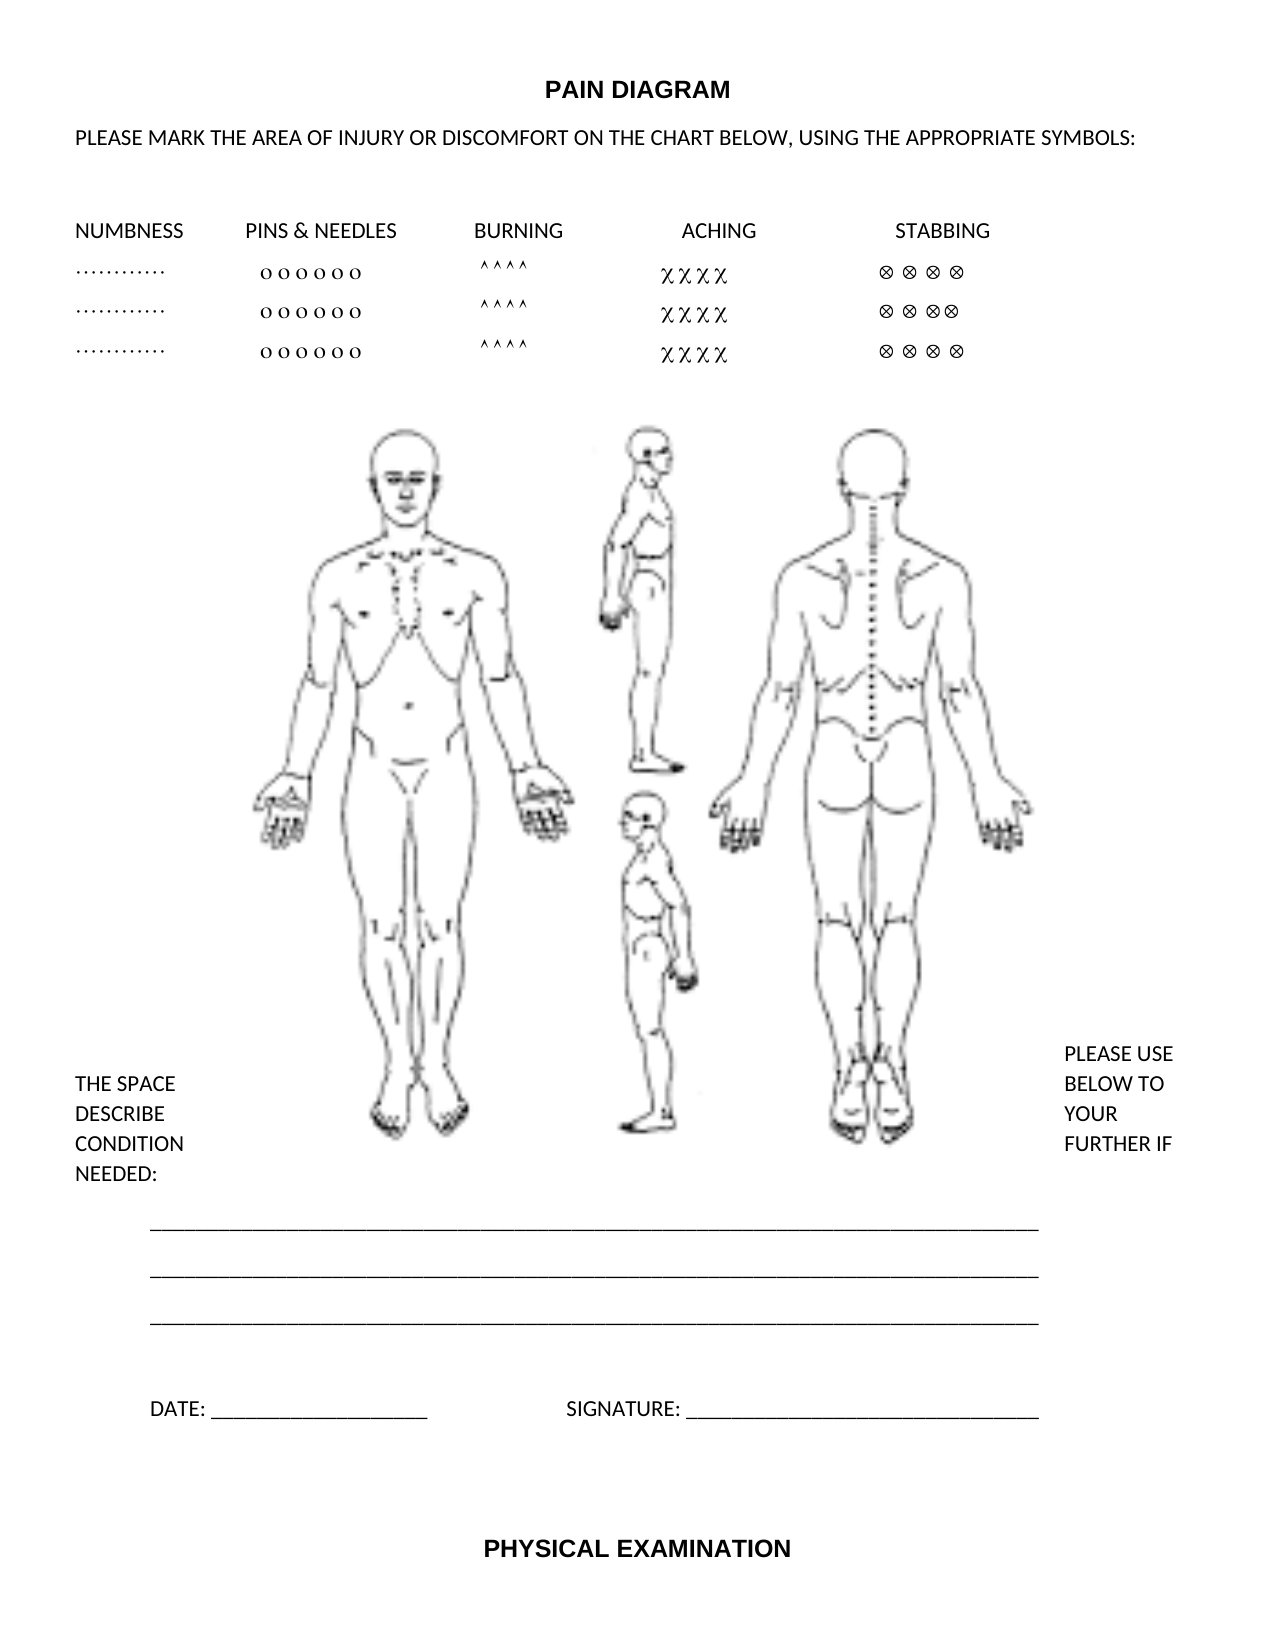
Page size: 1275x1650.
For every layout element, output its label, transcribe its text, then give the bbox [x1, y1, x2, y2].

text ______________________________________________________________________________ [75, 1206, 1200, 1234]
text PHYSICAL EXAMINATION [75, 1534, 1200, 1563]
text PAIN DIAGRAM [75, 75, 1200, 104]
text ______________________________________________________________________________ [75, 1253, 1200, 1281]
text ______________________________________________________________________________ [75, 1300, 1200, 1328]
picture [229, 399, 1046, 1187]
text PLEASE MARK THE AREA OF INJURY OR DISCOMFORT ON THE CHART BELOW, USING THE APPROPRIATE SYMBOLS: [75, 123, 1200, 151]
text PLEASE USE THE SPACE BELOW TO DESCRIBE YOUR CONDITION FURTHER IF NEEDED: [1046, 1039, 1200, 1187]
text DATE: ___________________ SIGNATURE: _______________________________ [75, 1394, 1200, 1422]
text PLEASE USE THE SPACE BELOW TO DESCRIBE YOUR CONDITION FURTHER IF NEEDED: [75, 1039, 229, 1187]
text NUMBNESS PINS & NEEDLES BURNING ACHING STABBING [75, 216, 1200, 244]
